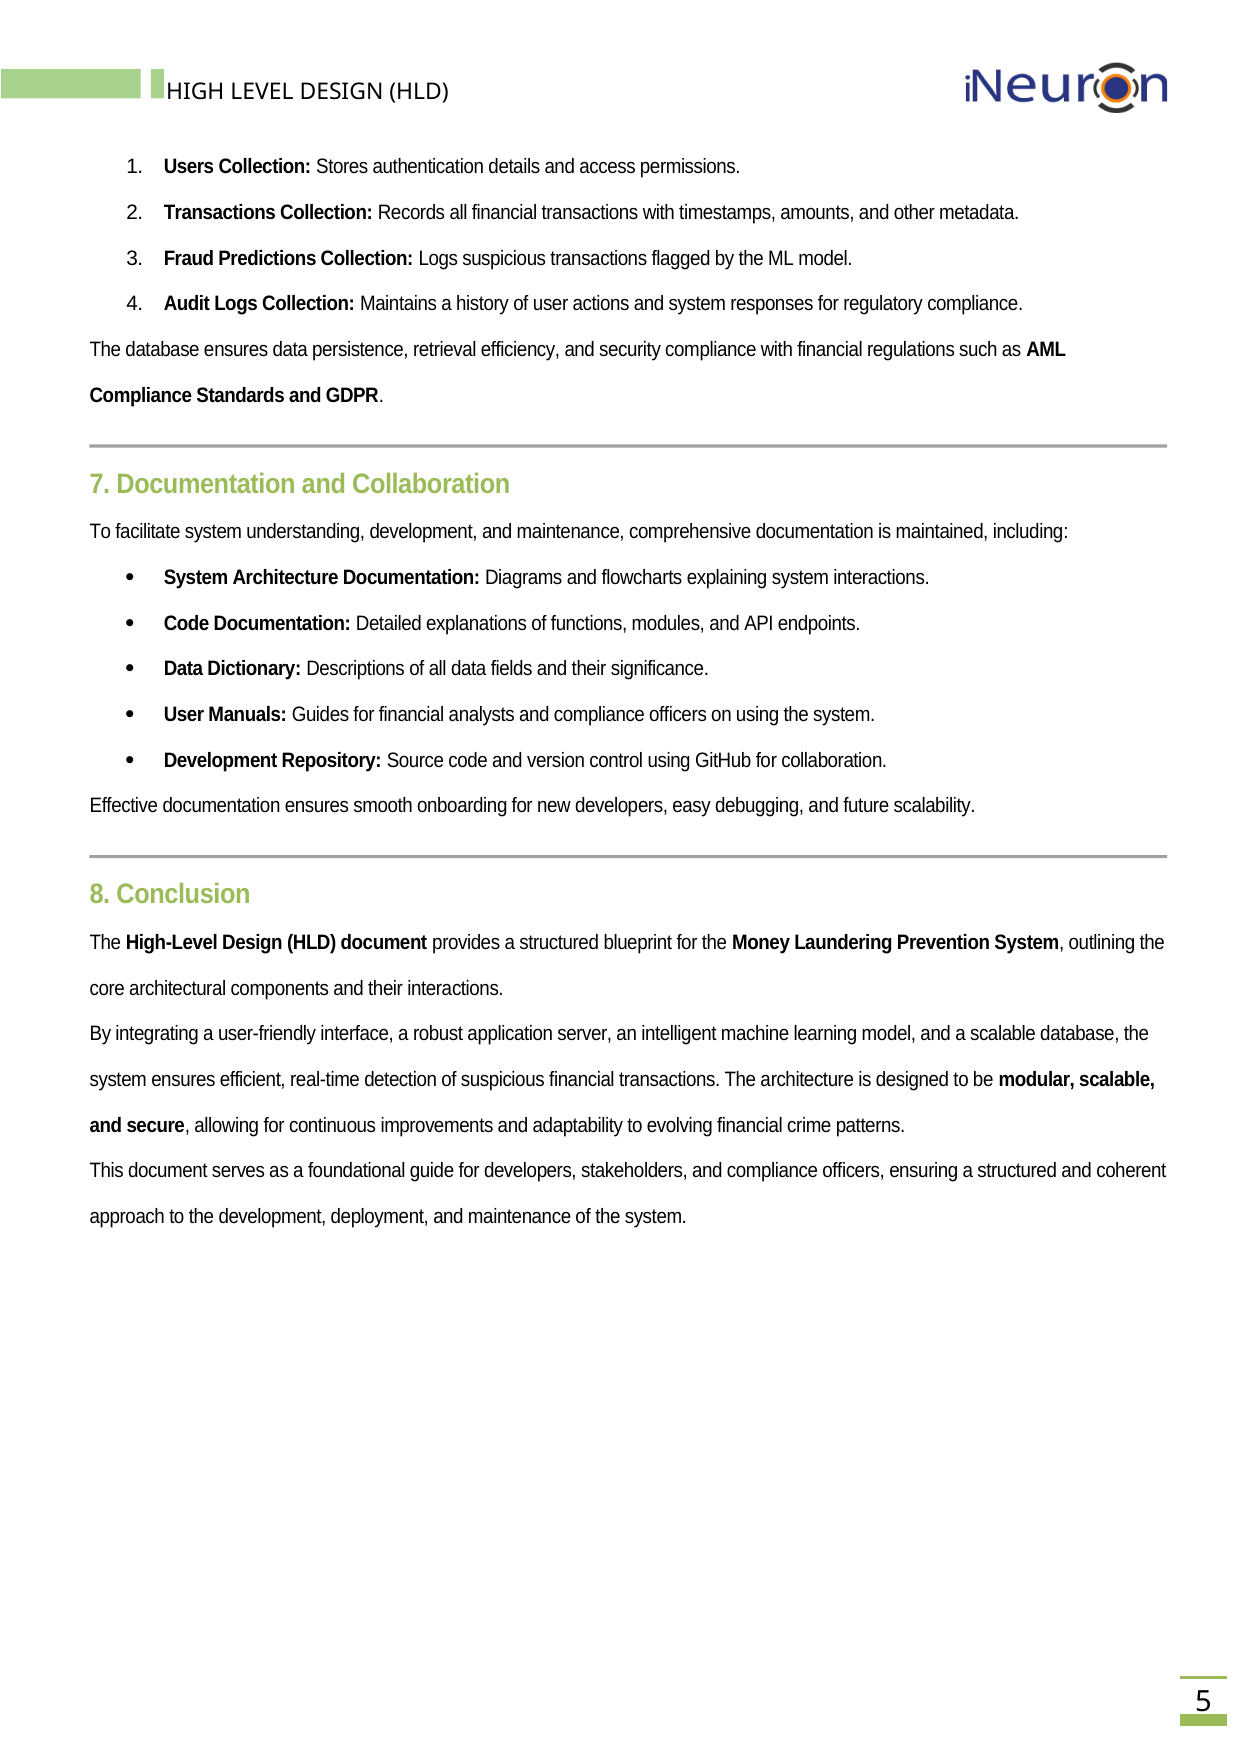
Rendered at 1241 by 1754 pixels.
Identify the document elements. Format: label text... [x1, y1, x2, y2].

title The High-Level Design (HLD) document provides a structured blueprint for the Money Laundering Prevention System, outlining the core architectural components and their interactions. [89, 913, 1166, 1004]
picture [965, 62, 1168, 113]
title 7. Documentation and Collaboration [89, 457, 1166, 502]
title The database ensures data persistence, retrieval efficiency, and security compliance with financial regulations such as AML Compliance Standards and GDPR. [89, 320, 1166, 411]
title Development Repository: Source code and version control using GitHub for collaboration. [126, 731, 1166, 776]
title By integrating a user-friendly interface, a robust application server, an intelligent machine learning model, and a scalable database, the system ensures efficient, real-time detection of suspicious financial transactions. The architecture is designed to be modular, scalable, and secure, allowing for continuous improvements and adaptability to evolving financial crime patterns. [89, 1004, 1166, 1141]
title This document serves as a foundational guide for developers, stakeholders, and compliance officers, ensuring a structured and coherent approach to the development, deployment, and maintenance of the system. [89, 1141, 1166, 1232]
title Code Documentation: Detailed explanations of functions, modules, and API endpoints. [126, 594, 1166, 639]
title System Architecture Documentation: Diagrams and flowcharts explaining system interactions. [126, 548, 1166, 594]
title Audit Logs Collection: Maintains a history of user actions and system responses for regulatory compliance. [126, 274, 1166, 320]
title Fraud Predictions Collection: Logs suspicious transactions flagged by the ML model. [126, 229, 1166, 274]
title Users Collection: Stores authentication details and access permissions. [126, 137, 1166, 183]
title To facilitate system understanding, development, and maintenance, comprehensive documentation is maintained, including: [89, 502, 1166, 548]
title 8. Conclusion [89, 867, 1166, 913]
title Transactions Collection: Records all financial transactions with timestamps, amounts, and other metadata. [126, 183, 1166, 229]
title Effective documentation ensures smooth onboarding for new developers, easy debugging, and future scalability. [89, 776, 1166, 822]
title User Manuals: Guides for financial analysts and compliance officers on using the system. [126, 685, 1166, 731]
title Data Dictionary: Descriptions of all data fields and their significance. [126, 639, 1166, 685]
